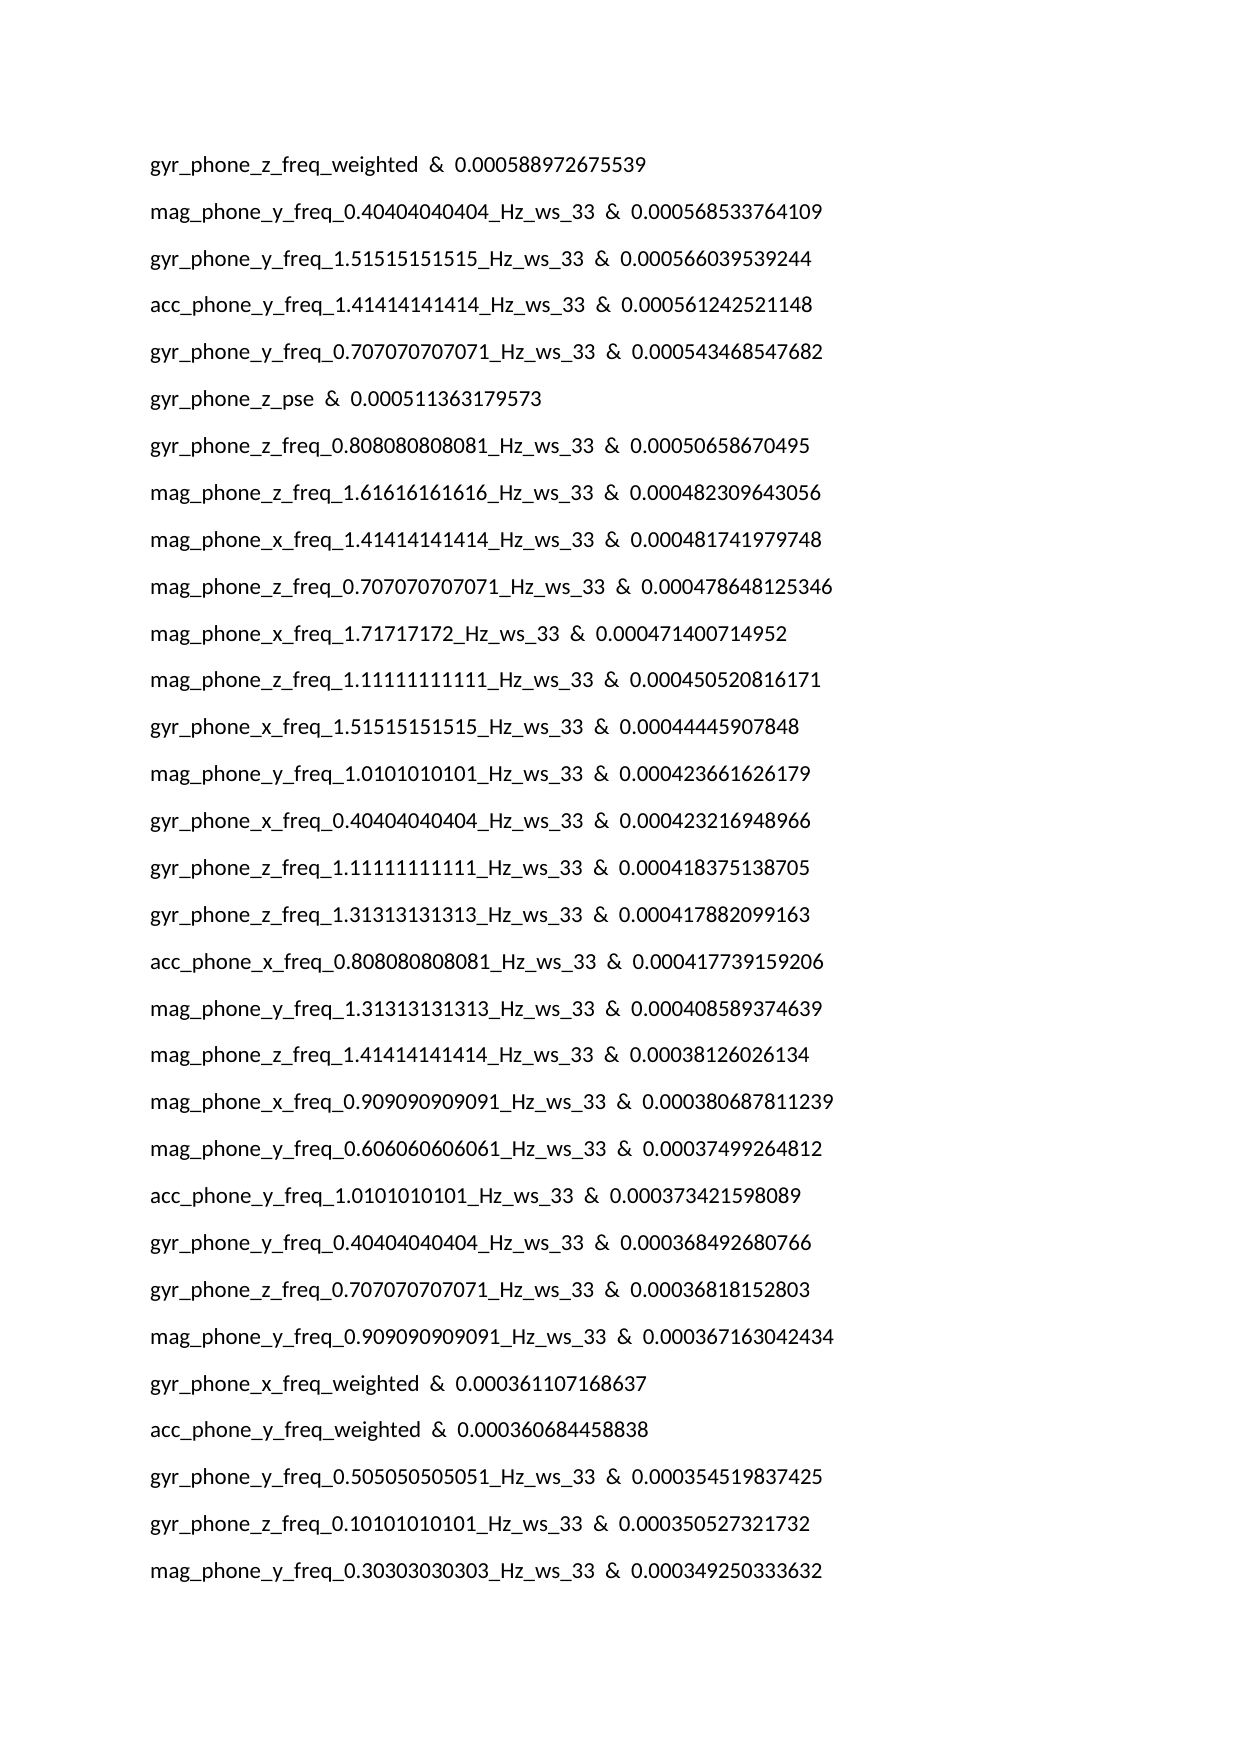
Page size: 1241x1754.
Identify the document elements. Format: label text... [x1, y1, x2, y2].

text mag_phone_y_freq_1.31313131313_Hz_ws_33 & 0.000408589374639 [150, 994, 1090, 1022]
text mag_phone_z_freq_1.11111111111_Hz_ws_33 & 0.000450520816171 [150, 666, 1090, 694]
text mag_phone_y_freq_0.909090909091_Hz_ws_33 & 0.000367163042434 [150, 1322, 1090, 1350]
text acc_phone_y_freq_1.41414141414_Hz_ws_33 & 0.000561242521148 [150, 291, 1090, 319]
text mag_phone_y_freq_0.40404040404_Hz_ws_33 & 0.000568533764109 [150, 197, 1090, 225]
text mag_phone_y_freq_0.30303030303_Hz_ws_33 & 0.000349250333632 [150, 1556, 1090, 1584]
text gyr_phone_z_freq_weighted & 0.000588972675539 [150, 150, 1090, 178]
text mag_phone_x_freq_1.41414141414_Hz_ws_33 & 0.000481741979748 [150, 525, 1090, 553]
text gyr_phone_z_pse & 0.000511363179573 [150, 384, 1090, 412]
text mag_phone_z_freq_1.61616161616_Hz_ws_33 & 0.000482309643056 [150, 478, 1090, 506]
text mag_phone_x_freq_0.909090909091_Hz_ws_33 & 0.000380687811239 [150, 1087, 1090, 1116]
text gyr_phone_y_freq_0.707070707071_Hz_ws_33 & 0.000543468547682 [150, 337, 1090, 366]
text mag_phone_x_freq_1.71717172_Hz_ws_33 & 0.000471400714952 [150, 619, 1090, 647]
text gyr_phone_z_freq_0.808080808081_Hz_ws_33 & 0.00050658670495 [150, 431, 1090, 459]
text gyr_phone_y_freq_1.51515151515_Hz_ws_33 & 0.000566039539244 [150, 244, 1090, 272]
text gyr_phone_z_freq_0.707070707071_Hz_ws_33 & 0.00036818152803 [150, 1275, 1090, 1303]
text acc_phone_y_freq_weighted & 0.000360684458838 [150, 1416, 1090, 1444]
text acc_phone_x_freq_0.808080808081_Hz_ws_33 & 0.000417739159206 [150, 947, 1090, 975]
text gyr_phone_y_freq_0.505050505051_Hz_ws_33 & 0.000354519837425 [150, 1462, 1090, 1491]
text gyr_phone_z_freq_1.31313131313_Hz_ws_33 & 0.000417882099163 [150, 900, 1090, 928]
text mag_phone_y_freq_0.606060606061_Hz_ws_33 & 0.00037499264812 [150, 1134, 1090, 1162]
text mag_phone_z_freq_1.41414141414_Hz_ws_33 & 0.00038126026134 [150, 1041, 1090, 1069]
text gyr_phone_z_freq_0.10101010101_Hz_ws_33 & 0.000350527321732 [150, 1509, 1090, 1537]
text gyr_phone_x_freq_1.51515151515_Hz_ws_33 & 0.00044445907848 [150, 712, 1090, 741]
text gyr_phone_y_freq_0.40404040404_Hz_ws_33 & 0.000368492680766 [150, 1228, 1090, 1256]
text acc_phone_y_freq_1.0101010101_Hz_ws_33 & 0.000373421598089 [150, 1181, 1090, 1209]
text gyr_phone_z_freq_1.11111111111_Hz_ws_33 & 0.000418375138705 [150, 853, 1090, 881]
text gyr_phone_x_freq_weighted & 0.000361107168637 [150, 1369, 1090, 1397]
text mag_phone_y_freq_1.0101010101_Hz_ws_33 & 0.000423661626179 [150, 759, 1090, 787]
text mag_phone_z_freq_0.707070707071_Hz_ws_33 & 0.000478648125346 [150, 572, 1090, 600]
text gyr_phone_x_freq_0.40404040404_Hz_ws_33 & 0.000423216948966 [150, 806, 1090, 834]
